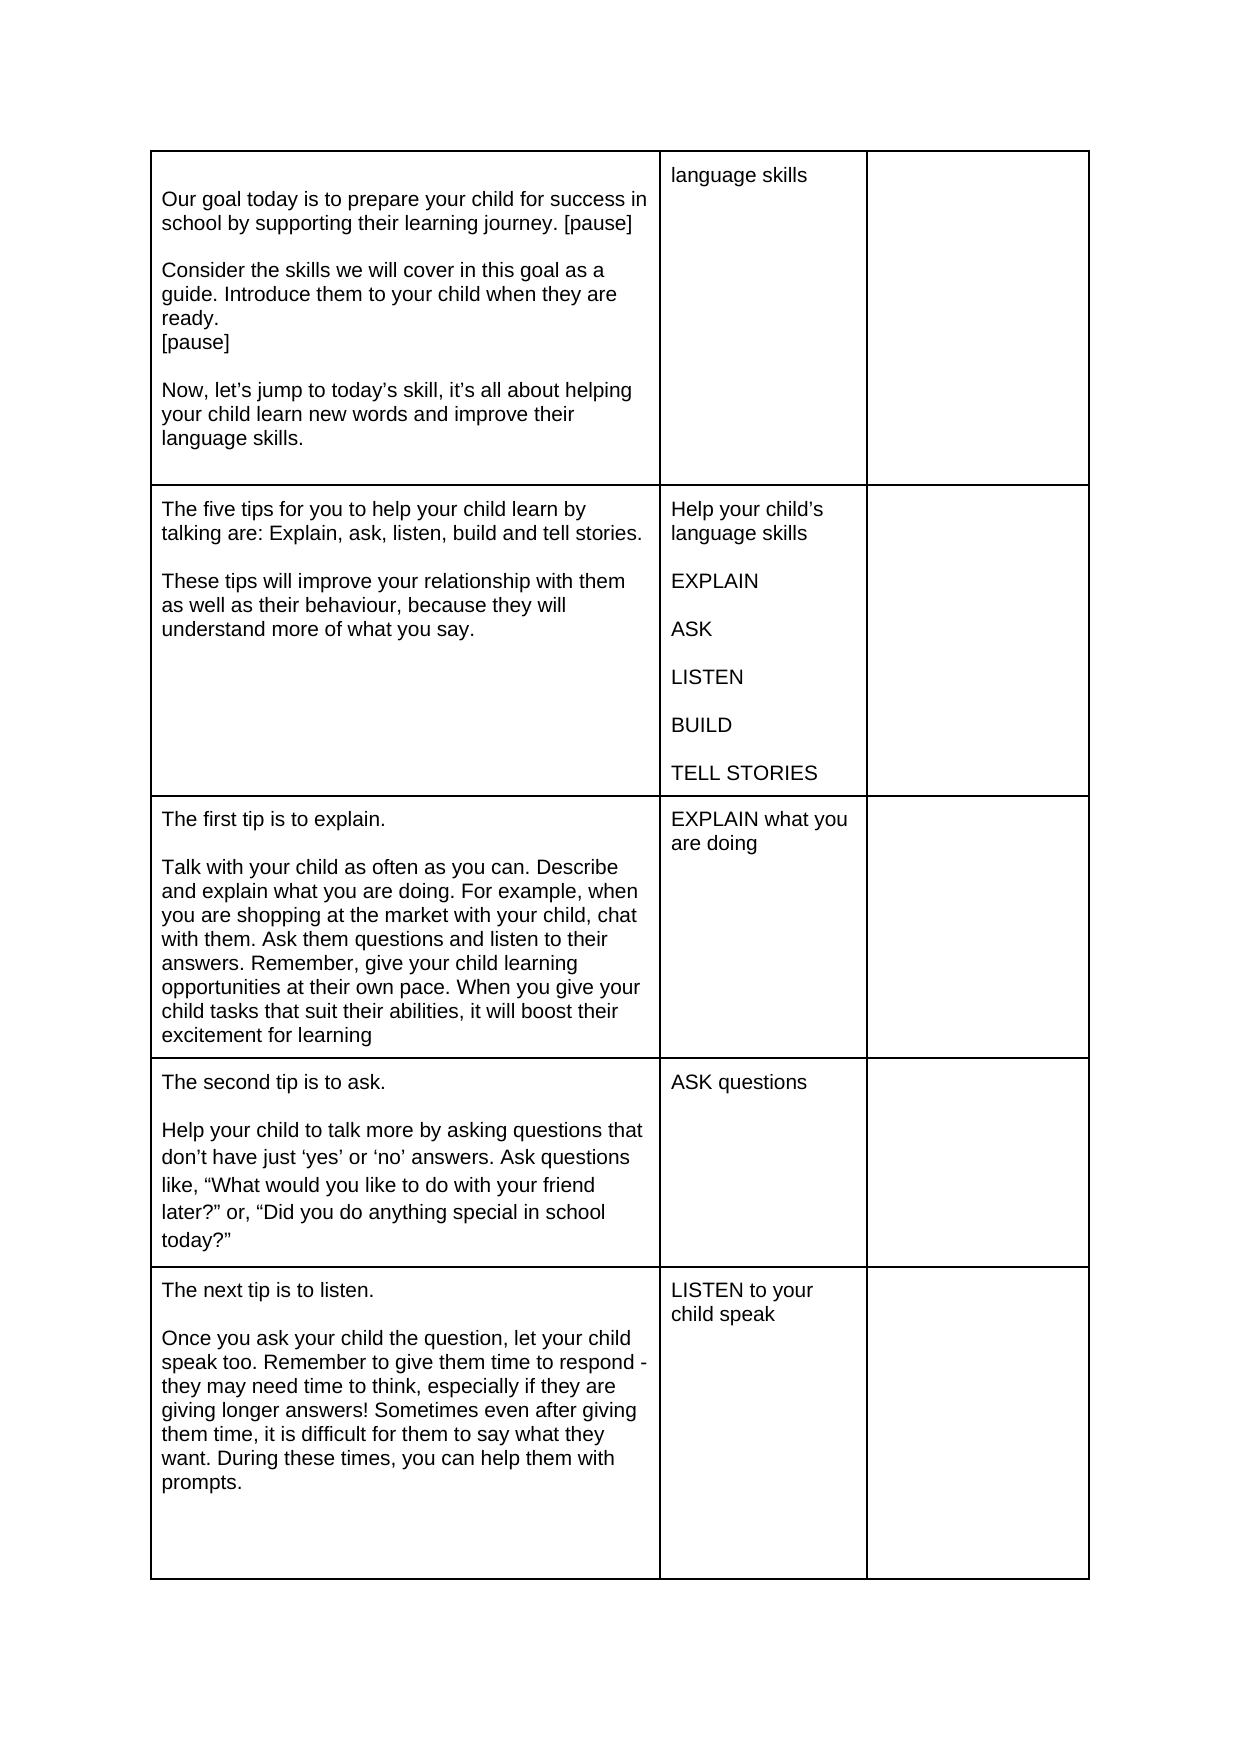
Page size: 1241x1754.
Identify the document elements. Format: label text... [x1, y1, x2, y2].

table_cell [868, 152, 1088, 484]
table_cell The five tips for you to help your child learn by talking are: Explain, ask, listen, build and tell stories. These tips will improve your relationship with them as well as their behaviour, because they will understand more of what you say. [152, 486, 659, 795]
table_cell ASK questions [661, 1059, 866, 1266]
table_cell [868, 797, 1088, 1057]
table_cell [868, 1059, 1088, 1266]
table_cell The next tip is to listen. Once you ask your child the question, let your child speak too. Remember to give them time to respond - they may need time to think, especially if they are giving longer answers! Sometimes even after giving them time, it is difficult for them to say what they want. During these times, you can help them with prompts. [152, 1268, 659, 1578]
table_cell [661, 152, 866, 484]
table_cell EXPLAIN what you are doing [661, 797, 866, 1057]
table_cell [868, 486, 1088, 795]
table_cell The first tip is to explain. Talk with your child as often as you can. Describe and explain what you are doing. For example, when you are shopping at the market with your child, chat with them. Ask them questions and listen to their answers. Remember, give your child learning opportunities at their own pace. When you give your child tasks that suit their abilities, it will boost their excitement for learning [152, 797, 659, 1057]
table_cell LISTEN to your child speak [661, 1268, 866, 1578]
table_cell [868, 1268, 1088, 1578]
table_cell Help your child’s language skills EXPLAIN ASK LISTEN BUILD TELL STORIES [661, 486, 866, 795]
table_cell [152, 152, 659, 484]
table_cell The second tip is to ask. Help your child to talk more by asking questions that don’t have just ‘yes’ or ‘no’ answers. Ask questions like, “What would you like to do with your friend later?” or, “Did you do anything special in school today?” [152, 1059, 659, 1266]
